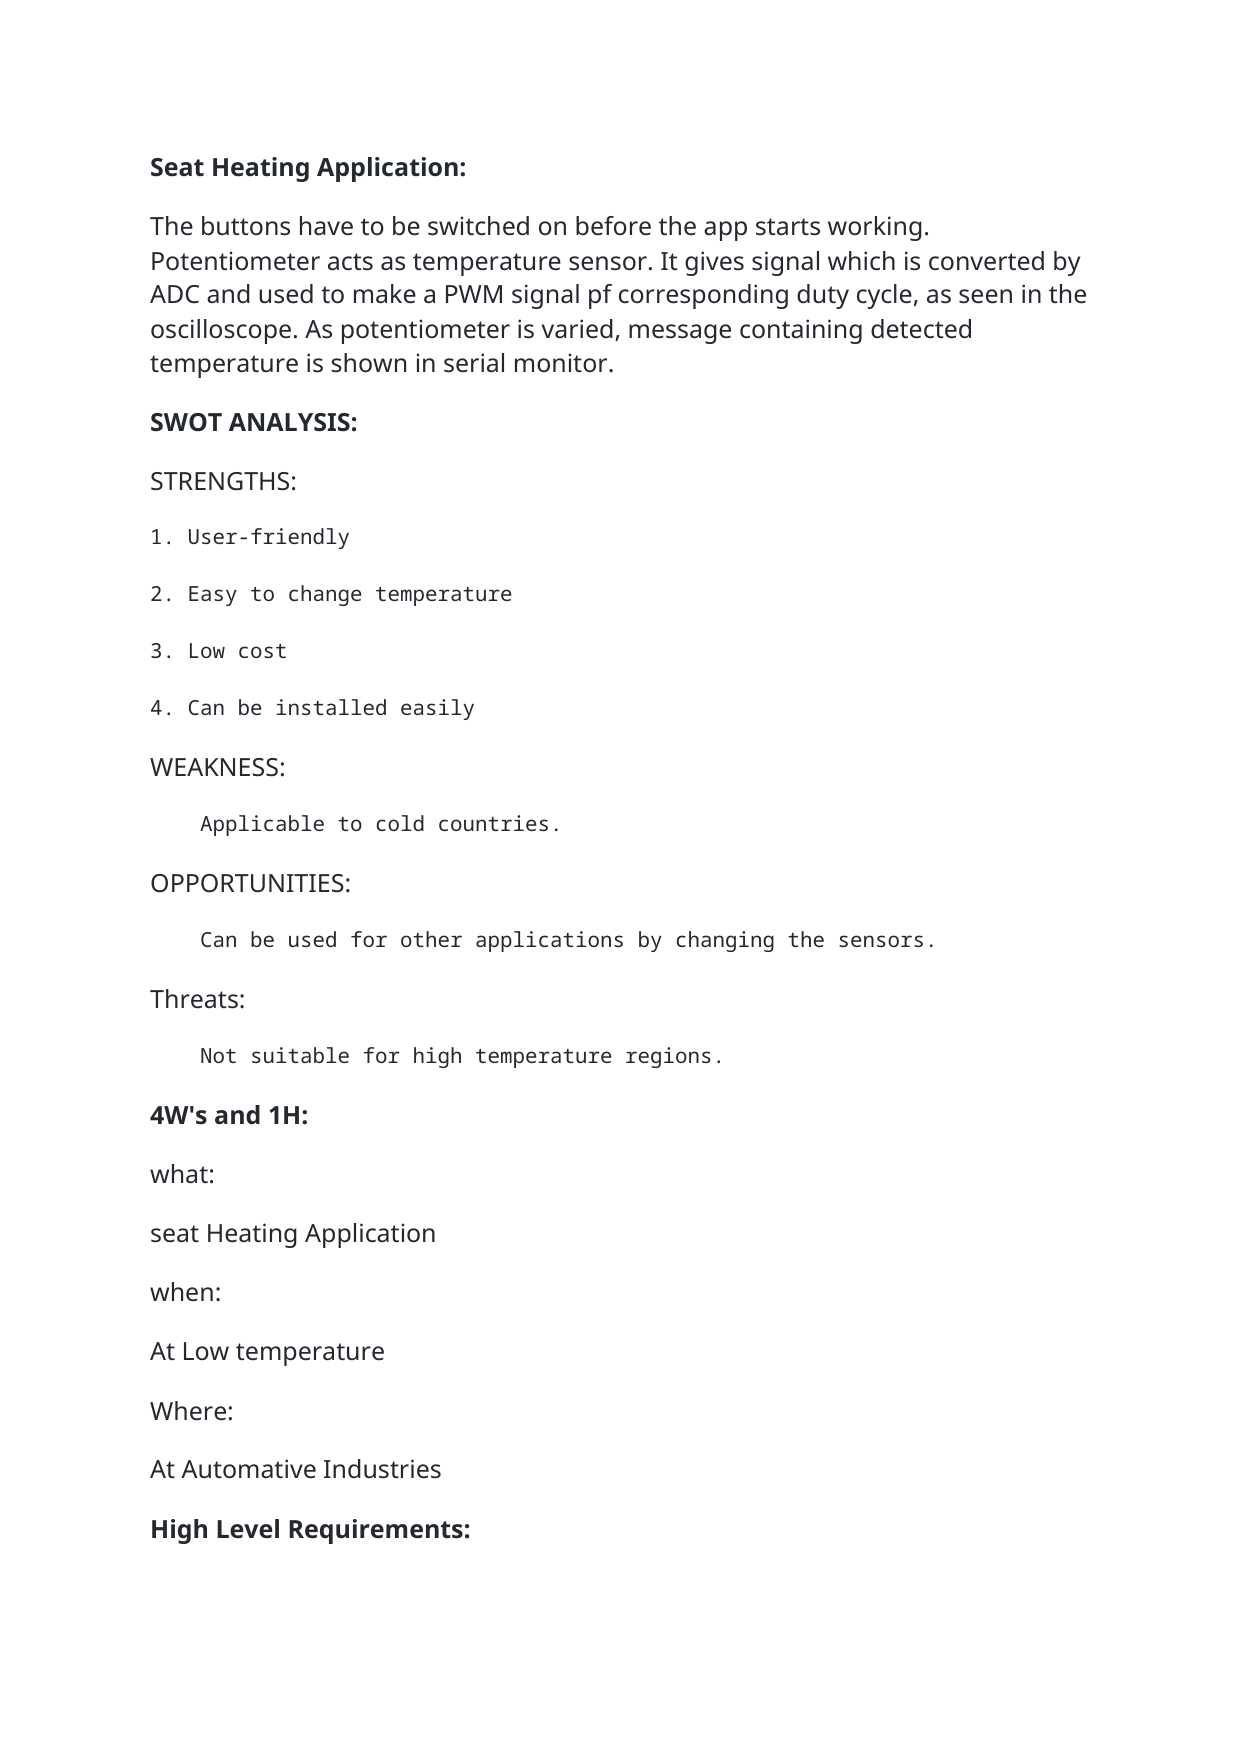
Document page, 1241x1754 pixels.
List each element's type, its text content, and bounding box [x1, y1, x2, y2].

text Where: [150, 1393, 1090, 1427]
text At Automative Industries [150, 1452, 1090, 1486]
text High Level Requirements: [150, 1511, 1090, 1545]
text Threats: [150, 982, 1090, 1016]
text 2. Easy to change temperature [150, 579, 1090, 608]
text 4. Can be installed easily [150, 693, 1090, 722]
text Applicable to cold countries. [150, 809, 1090, 837]
text OPPORTUNITIES: [150, 866, 1090, 900]
text Can be used for other applications by changing the sensors. [150, 925, 1090, 953]
text STRENGTHS: [150, 463, 1090, 497]
text 3. Low cost [150, 636, 1090, 665]
text Not suitable for high temperature regions. [150, 1041, 1090, 1069]
text 4W's and 1H: [150, 1098, 1090, 1132]
text The buttons have to be switched on before the app starts working. Potentiometer acts as temperature sensor. It gives signal which is converted by ADC and used to make a PWM signal pf corresponding duty cycle, as seen in the oscilloscope. As potentiometer is varied, message containing detected temperature is shown in serial monitor. [150, 209, 1090, 379]
text when: [150, 1275, 1090, 1309]
text seat Heating Application [150, 1216, 1090, 1250]
text Seat Heating Application: [150, 150, 1090, 184]
text what: [150, 1157, 1090, 1191]
text WEAKNESS: [150, 750, 1090, 784]
text At Low temperature [150, 1334, 1090, 1368]
text 1. User-friendly [150, 522, 1090, 551]
text SWOT ANALYSIS: [150, 404, 1090, 438]
